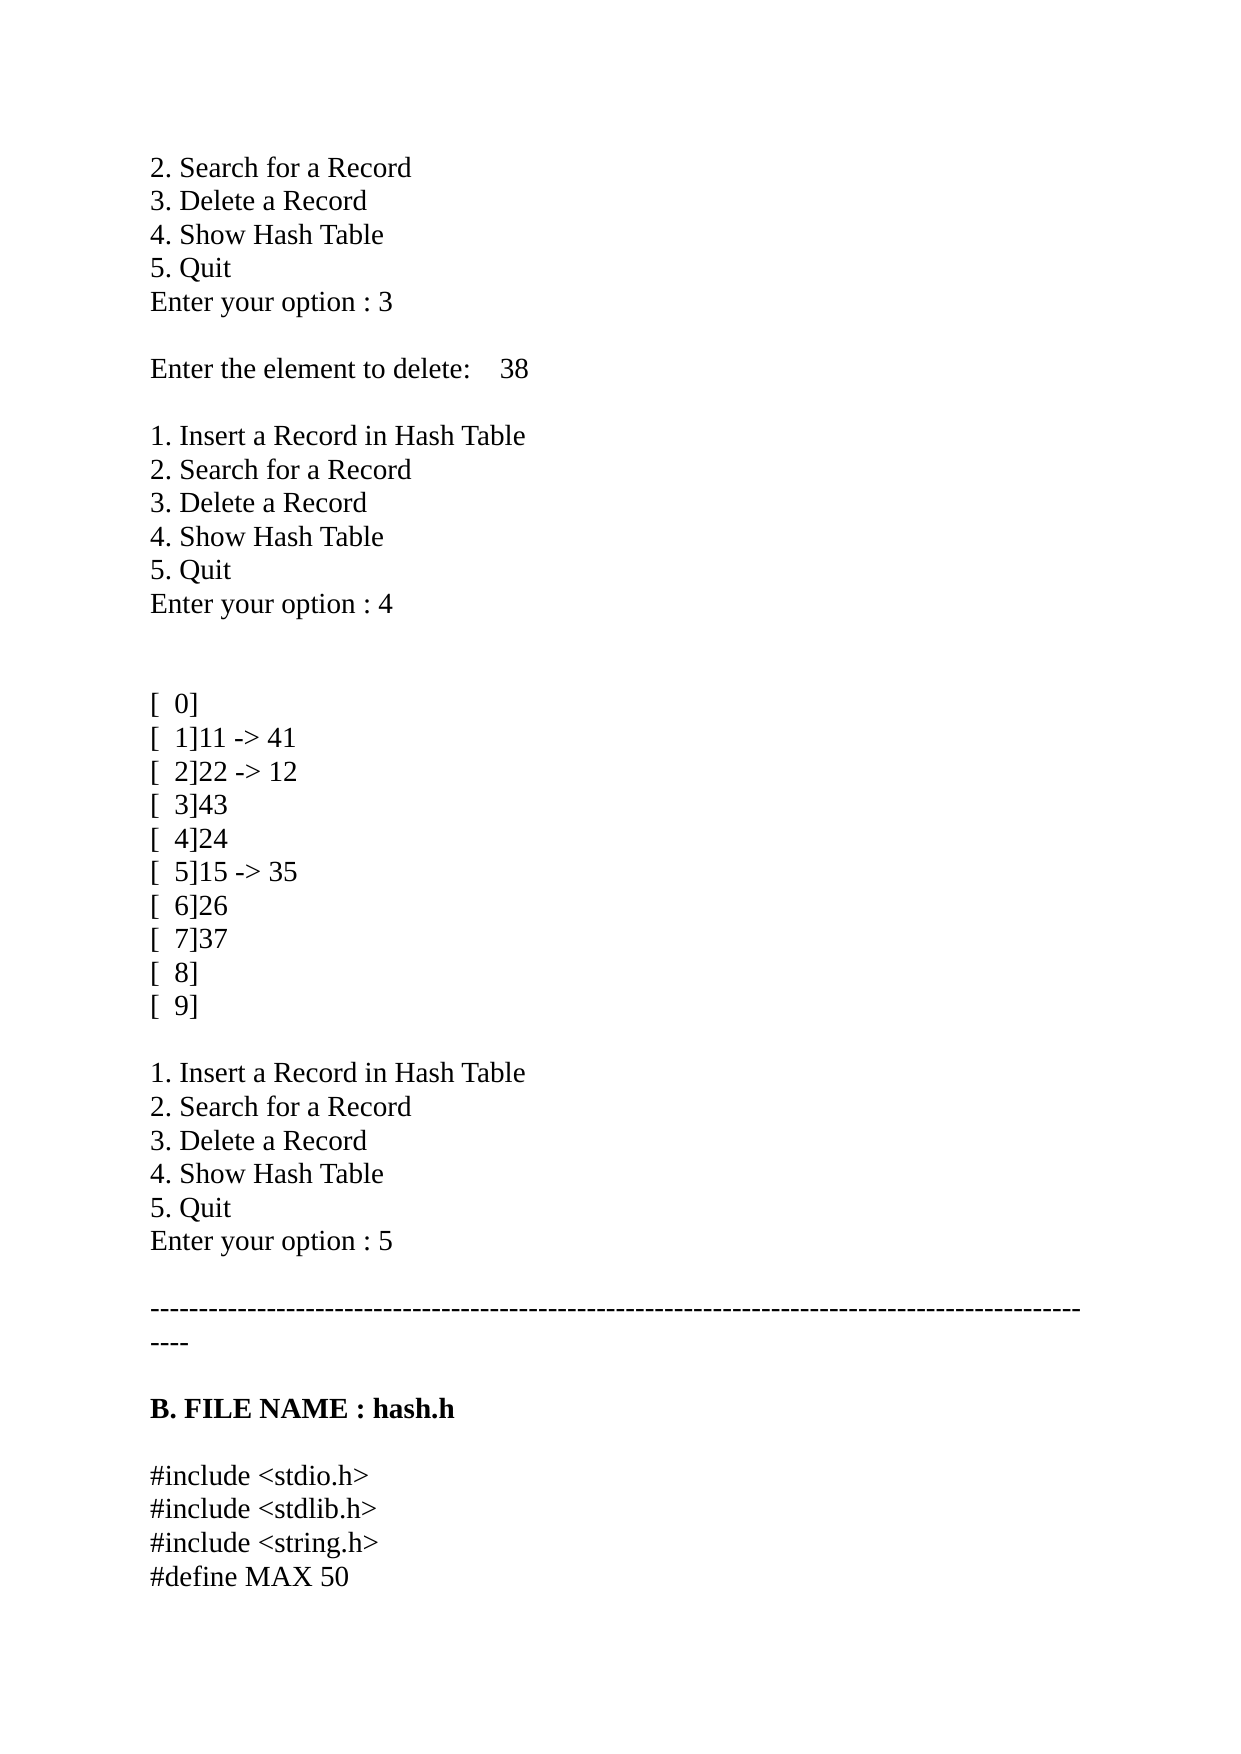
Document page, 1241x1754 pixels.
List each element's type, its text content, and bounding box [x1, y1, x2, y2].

text 4. Show Hash Table [150, 519, 1090, 552]
text [ 0] [150, 687, 1090, 720]
text 3. Delete a Record [150, 183, 1090, 217]
text 4. Show Hash Table [150, 217, 1090, 251]
text [ 5]15 -> 35 [150, 854, 1090, 888]
text Enter your option : 4 [150, 586, 1090, 619]
text [ 2]22 -> 12 [150, 754, 1090, 787]
text [ 7]37 [150, 921, 1090, 955]
text #include <stdio.h> [150, 1458, 1090, 1492]
text [ 3]43 [150, 787, 1090, 821]
text 2. Search for a Record [150, 1089, 1090, 1123]
text 3. Delete a Record [150, 1123, 1090, 1156]
text Enter the element to delete: 38 [150, 351, 1090, 385]
text [ 8] [150, 955, 1090, 988]
text Enter your option : 3 [150, 284, 1090, 318]
text 5. Quit [150, 1190, 1090, 1223]
text 5. Quit [150, 251, 1090, 284]
text 5. Quit [150, 552, 1090, 586]
text 2. Search for a Record [150, 452, 1090, 485]
text 1. Insert a Record in Hash Table [150, 418, 1090, 452]
text Enter your option : 5 [150, 1223, 1090, 1257]
text 3. Delete a Record [150, 485, 1090, 519]
text 2. Search for a Record [150, 150, 1090, 183]
text [ 4]24 [150, 821, 1090, 854]
text #define MAX 50 [150, 1559, 1090, 1592]
text [ 1]11 -> 41 [150, 720, 1090, 754]
text #include <stdlib.h> [150, 1492, 1090, 1525]
text [ 6]26 [150, 888, 1090, 921]
text B. FILE NAME : hash.h [150, 1391, 1090, 1424]
text [ 9] [150, 988, 1090, 1022]
text ---------------------------------------------------------------------------------------------------- [150, 1290, 1090, 1357]
text 4. Show Hash Table [150, 1156, 1090, 1190]
text #include <string.h> [150, 1525, 1090, 1559]
text 1. Insert a Record in Hash Table [150, 1056, 1090, 1089]
